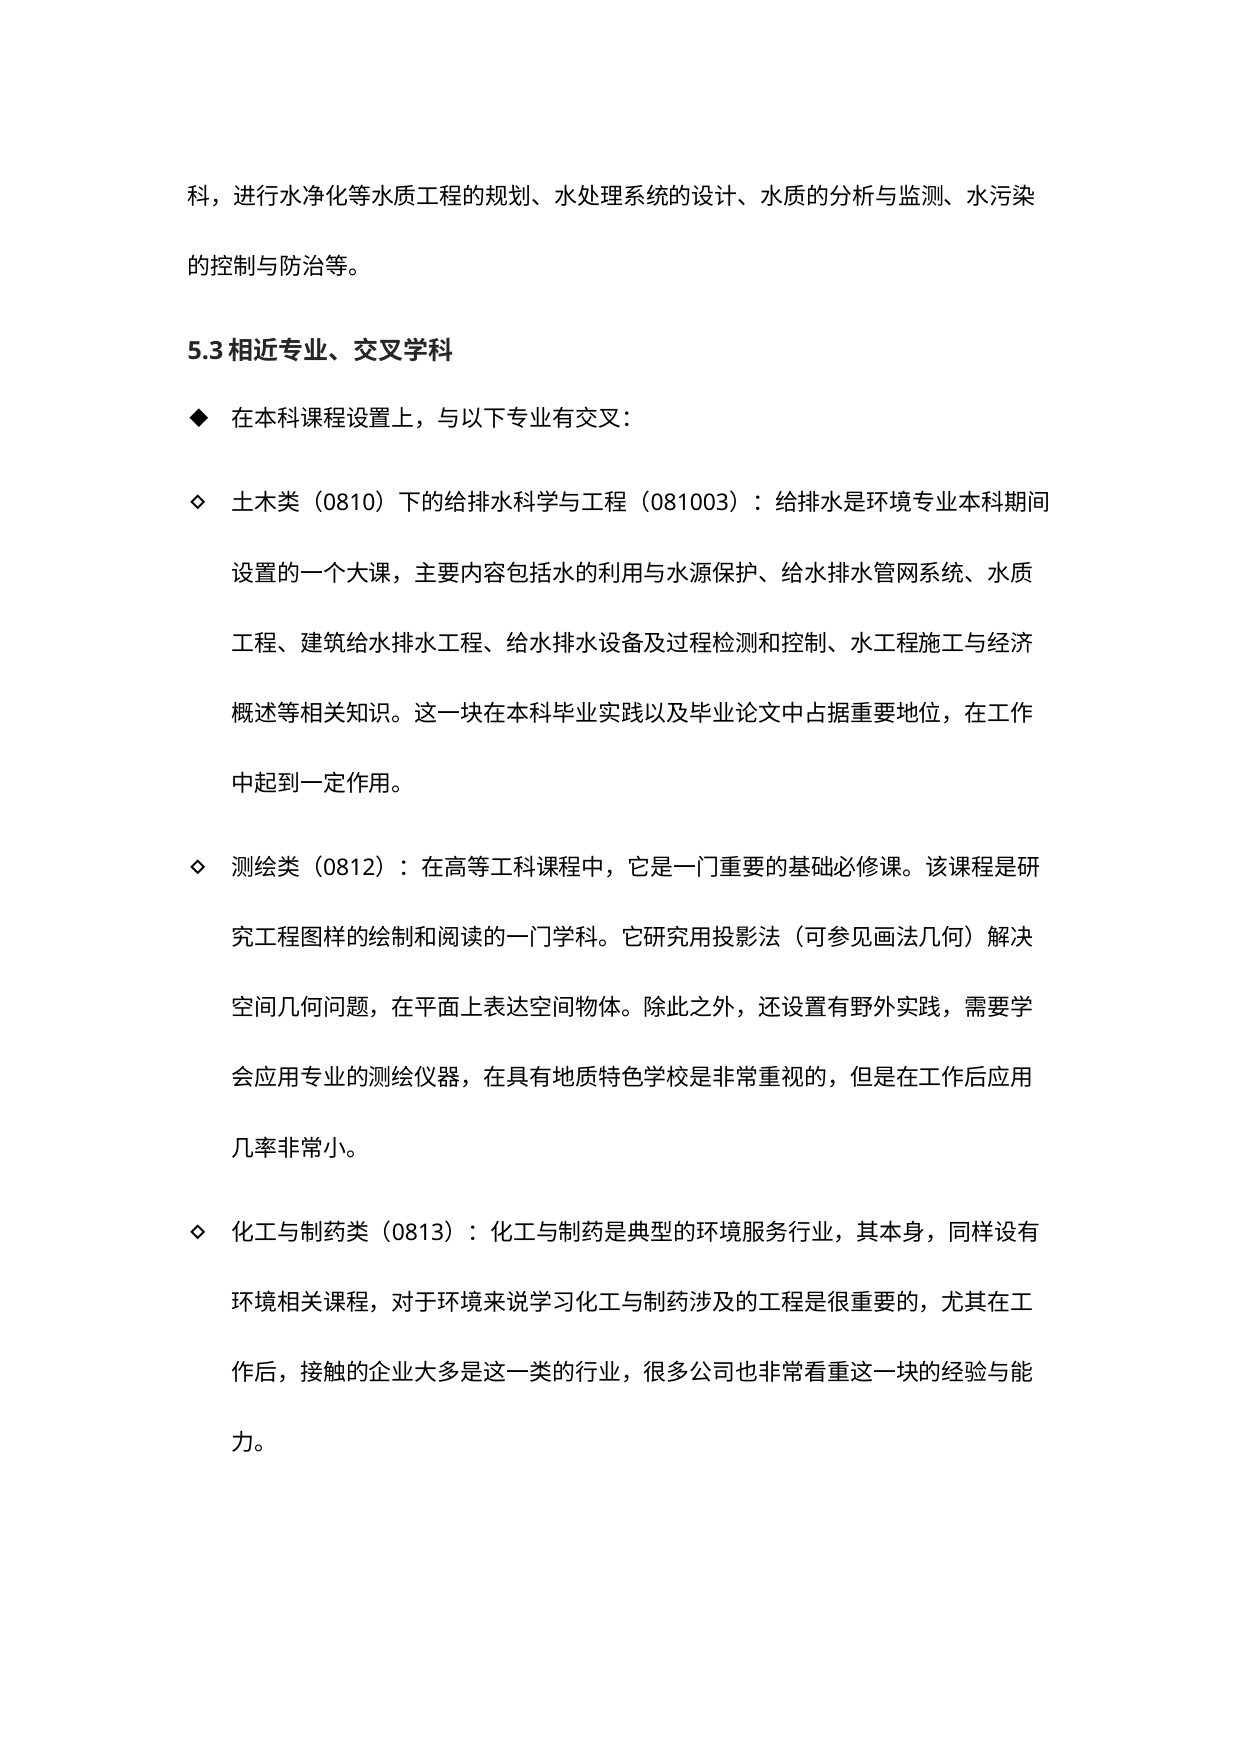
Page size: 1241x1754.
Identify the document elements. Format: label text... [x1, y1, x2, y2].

subtitle 5.3相近专业、交叉学科 [187, 316, 1053, 381]
list 土木类（0810）下的给排水科学与工程（081003）：给排水是环境专业本科期间设置的一个大课，主要内容包括水的利用与水源保护、给水排水管网系统、水质工程、建筑给水排水工程、给水排水设备及过程检测和控制、水工程施工与经济概述等相关知识。这一块在本科毕业实践以及毕业论文中占据重要地位，在工作中起到一定作用。 [187, 468, 1053, 814]
list 测绘类（0812）：在高等工科课程中，它是一门重要的基础必修课。该课程是研究工程图样的绘制和阅读的一门学科。它研究用投影法（可参见画法几何）解决空间几何问题，在平面上表达空间物体。除此之外，还设置有野外实践，需要学会应用专业的测绘仪器，在具有地质特色学校是非常重视的，但是在工作后应用几率非常小。 [187, 833, 1053, 1178]
list 化工与制药类（0813）：化工与制药是典型的环境服务行业，其本身，同样设有环境相关课程，对于环境来说学习化工与制药涉及的工程是很重要的，尤其在工作后，接触的企业大多是这一类的行业，很多公司也非常看重这一块的经验与能力。 [187, 1198, 1053, 1473]
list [187, 162, 1053, 297]
list 在本科课程设置上，与以下专业有交叉： [187, 384, 1053, 449]
